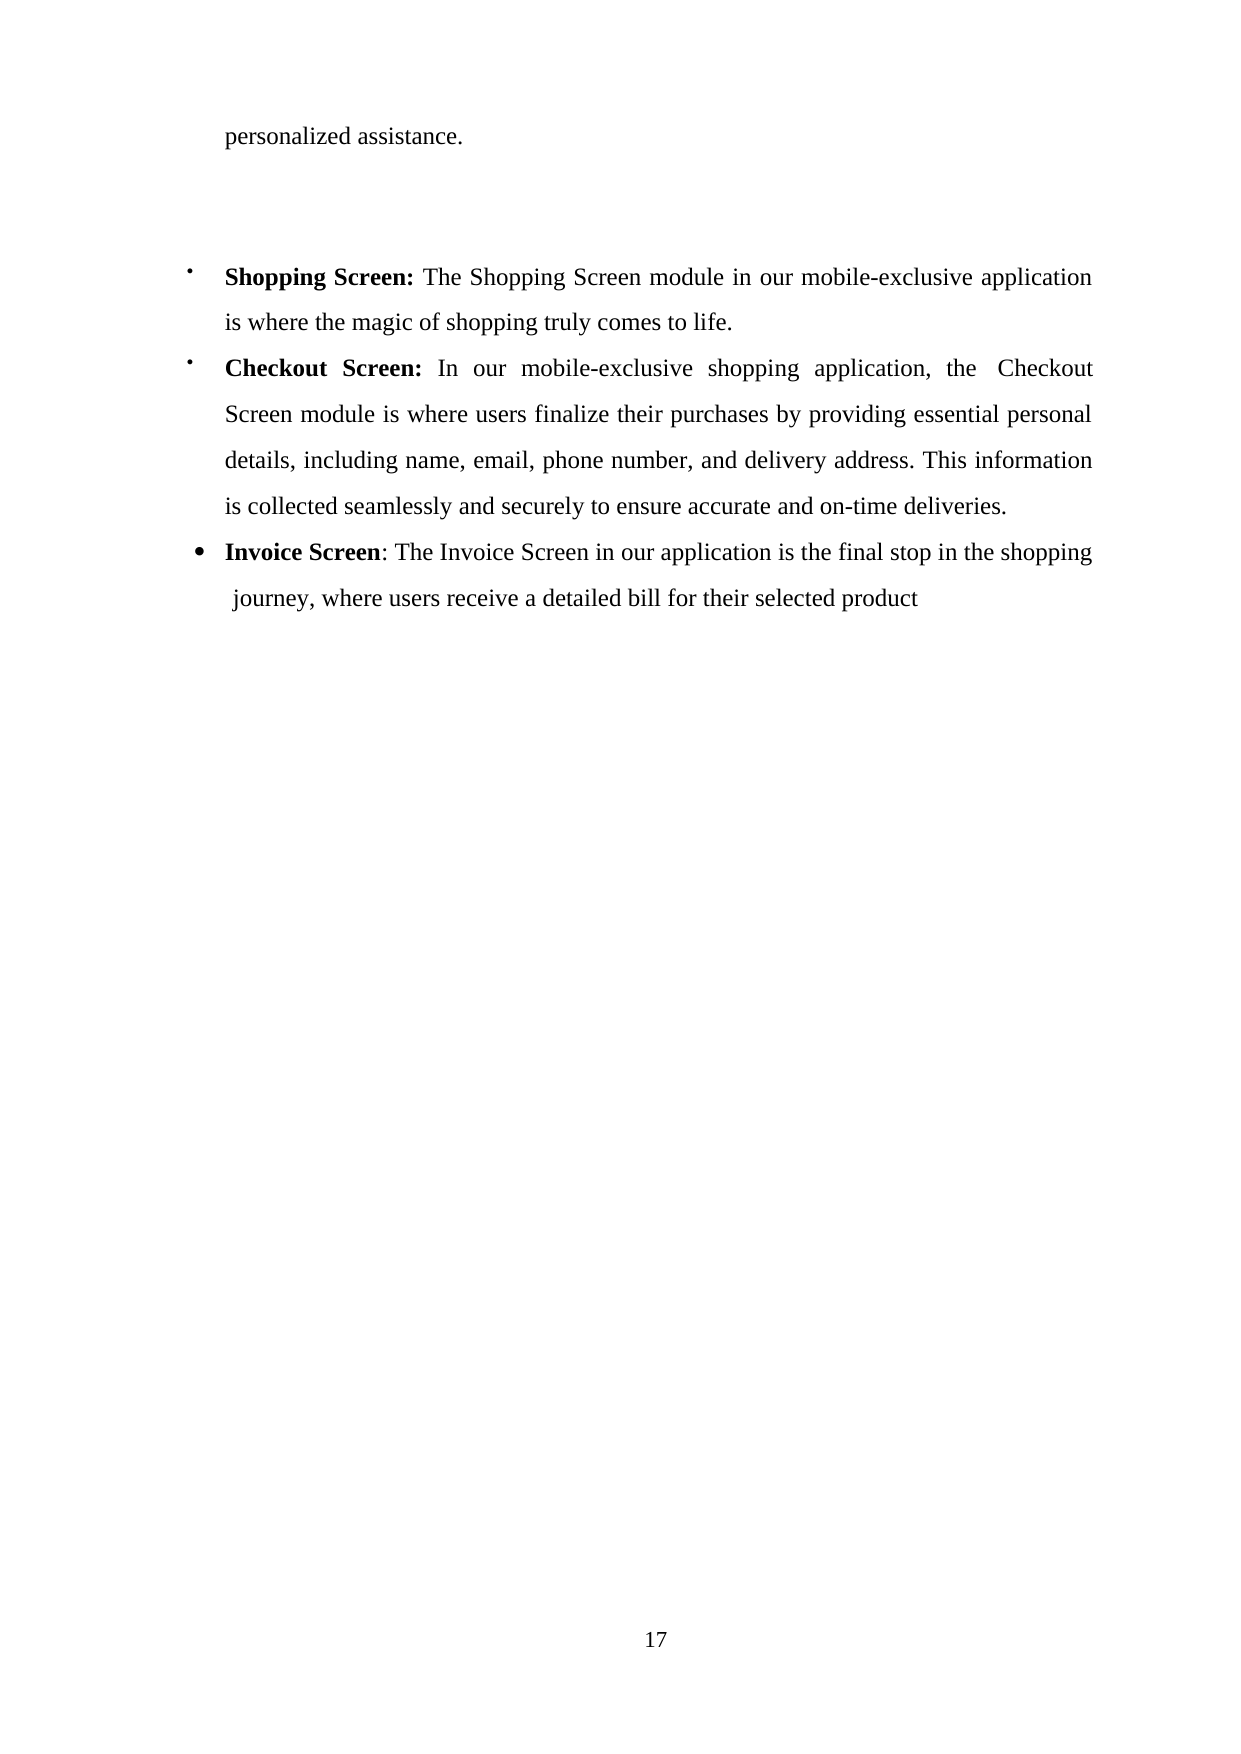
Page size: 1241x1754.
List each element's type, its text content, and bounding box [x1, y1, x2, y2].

list Invoice Screen: The Invoice Screen in our application is the final stop in the shopping journey, where users receive a detailed bill for their selected product [195, 537, 1093, 612]
list Shopping Screen: The Shopping Screen module in our mobile-exclusive application is where the magic of shopping truly comes to life. [187, 262, 1093, 336]
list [187, 121, 1093, 149]
list Checkout Screen: In our mobile-exclusive shopping application, the Checkout Screen module is where users finalize their purchases by providing essential personal details, including name, email, phone number, and delivery address. This information is collected seamlessly and securely to ensure accurate and on-time deliveries. [187, 353, 1093, 519]
